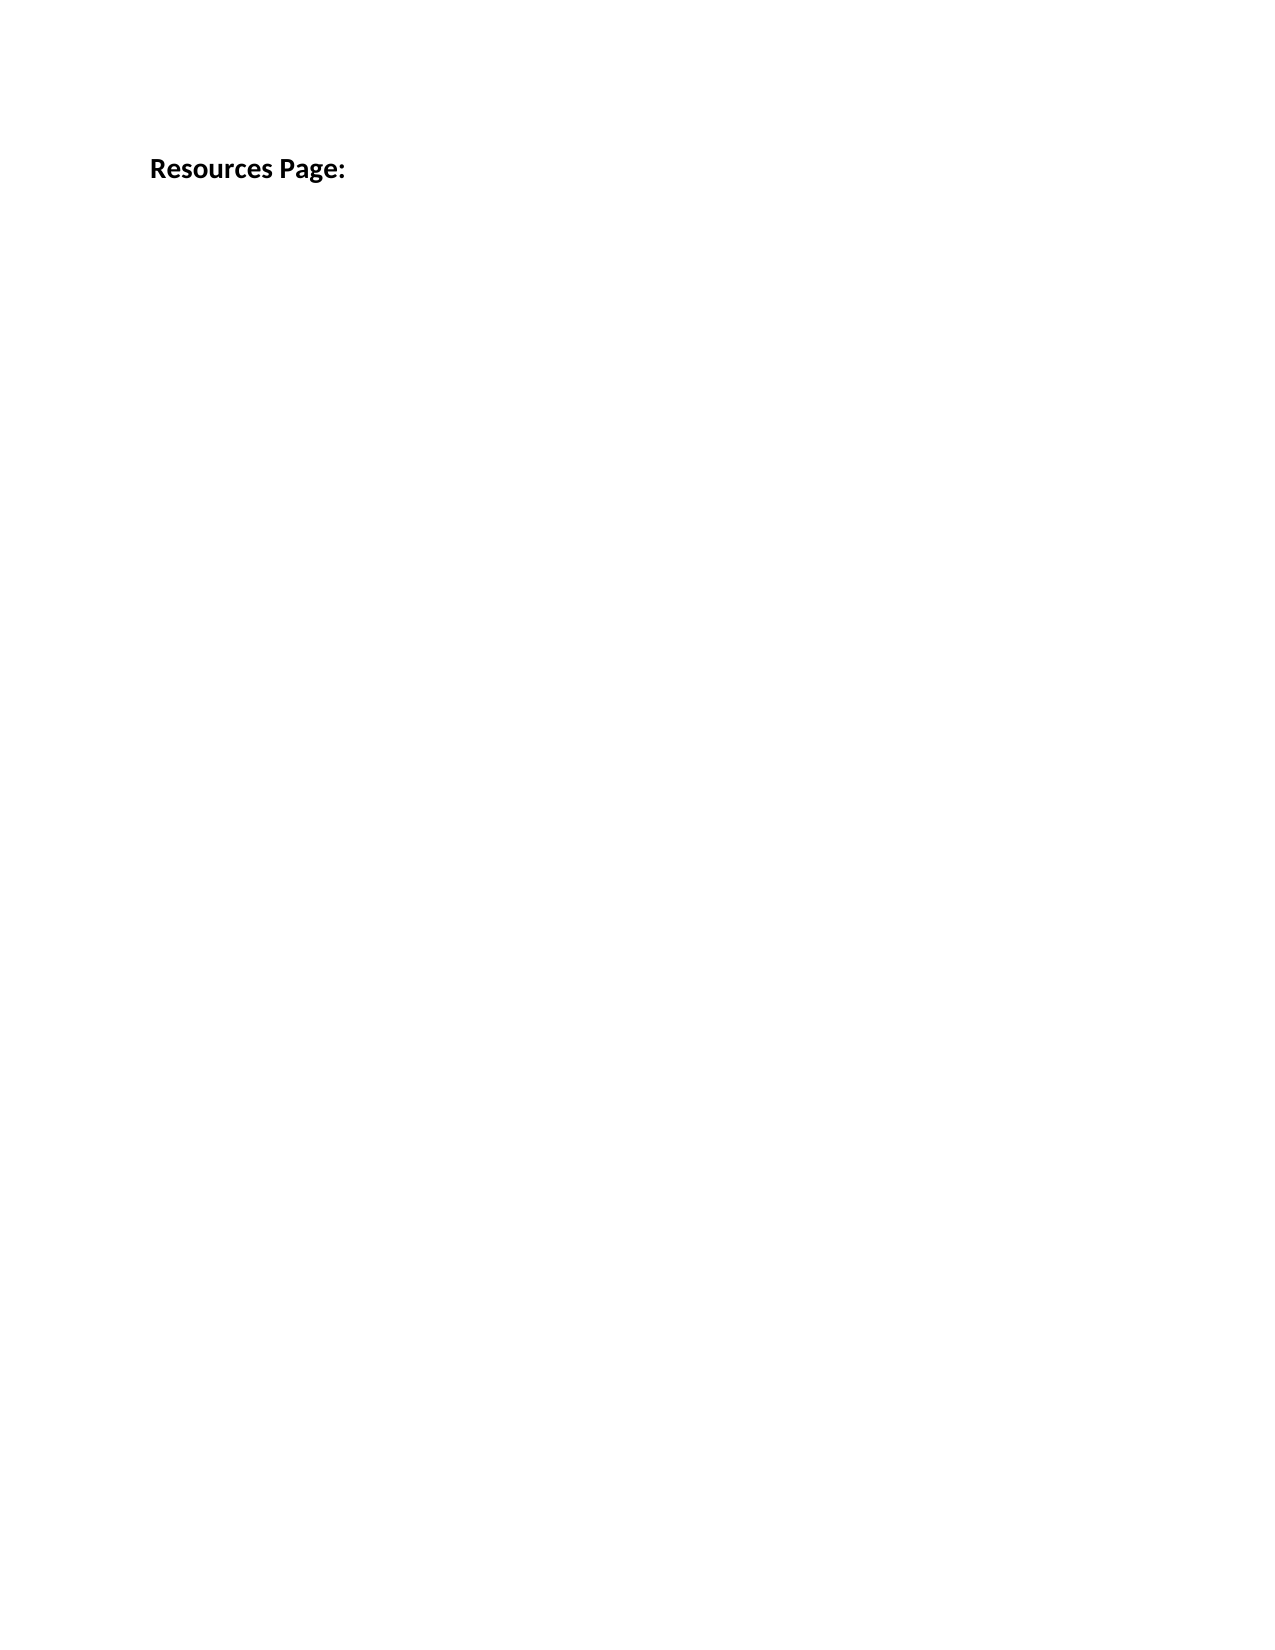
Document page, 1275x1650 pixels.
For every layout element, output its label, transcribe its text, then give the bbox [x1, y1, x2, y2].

text Resources Page: [150, 150, 1125, 186]
